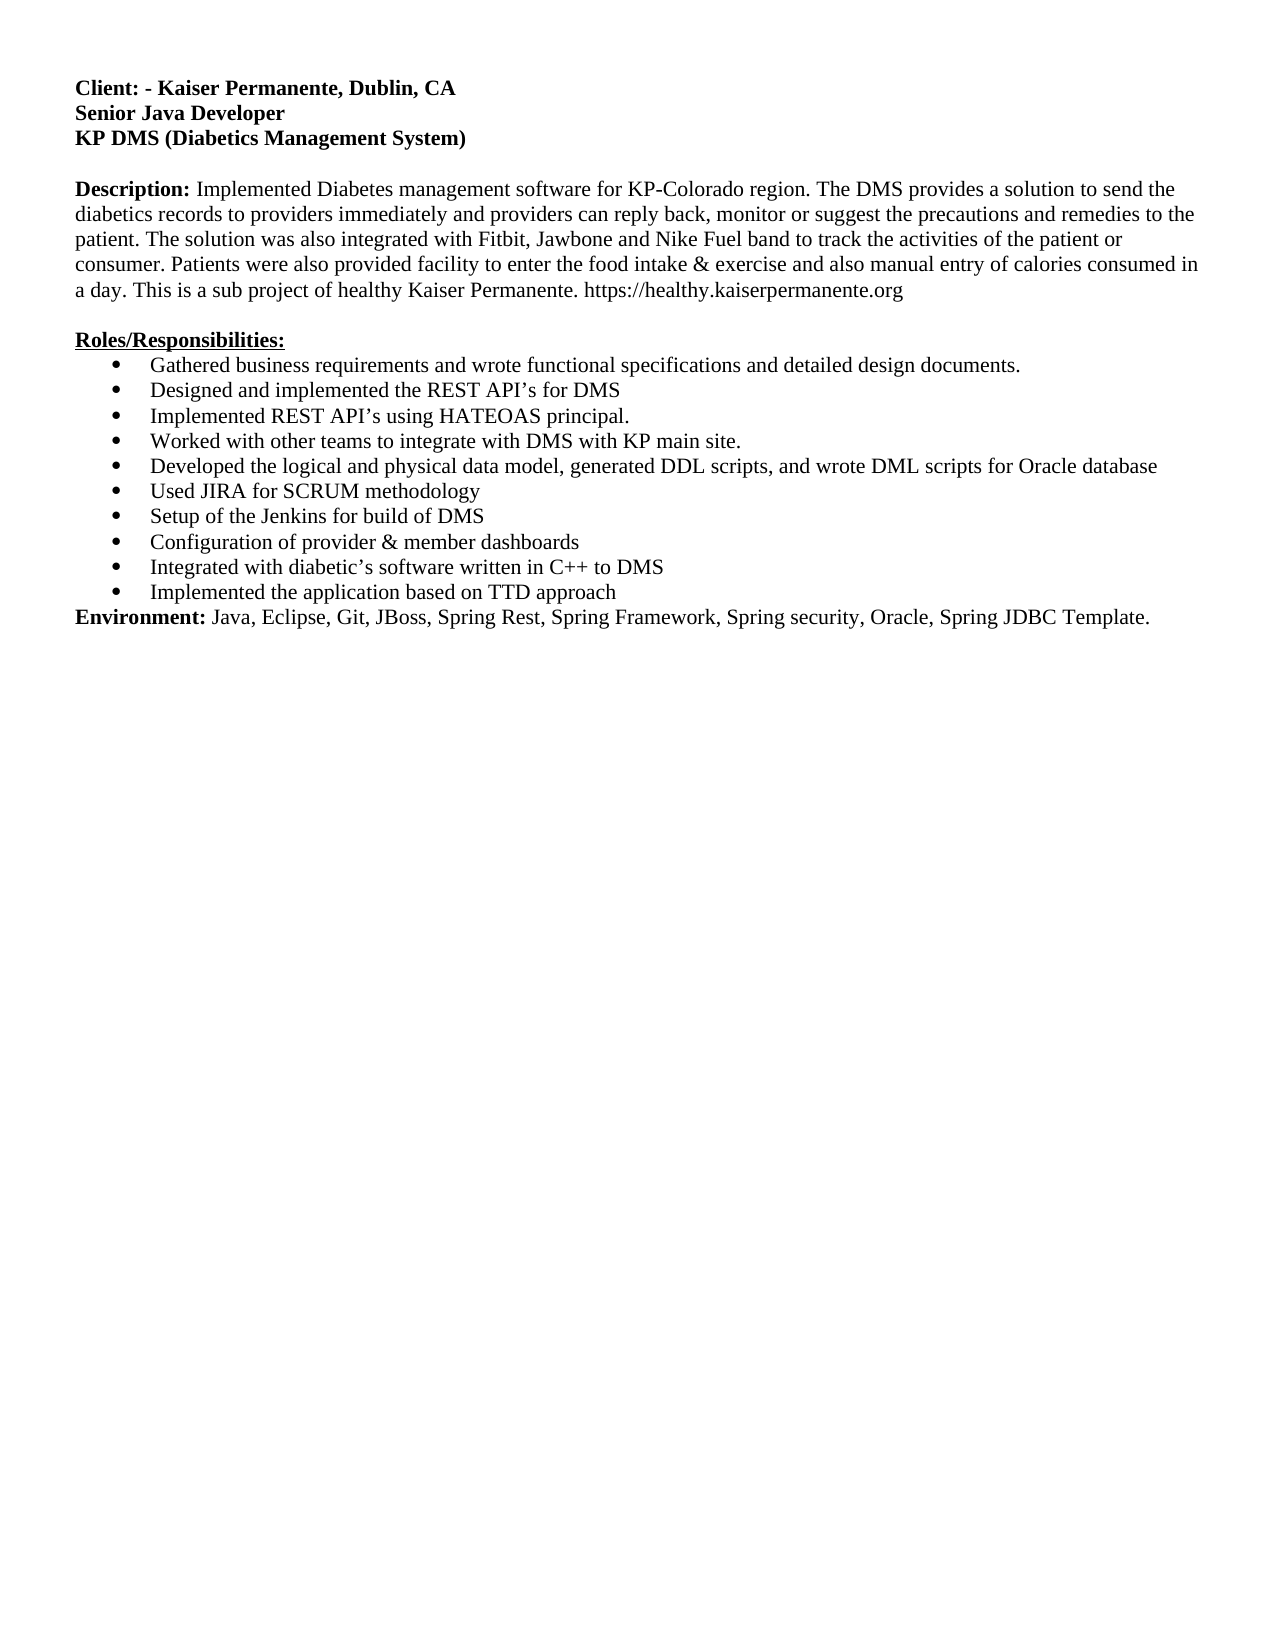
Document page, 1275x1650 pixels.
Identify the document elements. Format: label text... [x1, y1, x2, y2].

list Used JIRA for SCRUM methodology [112, 478, 1200, 503]
list Designed and implemented the REST API’s for DMS [112, 377, 1200, 403]
list Gathered business requirements and wrote functional specifications and detailed design documents. [112, 352, 1200, 377]
list Worked with other teams to integrate with DMS with KP main site. [112, 428, 1200, 453]
text Description: Implemented Diabetes management software for KP-Colorado region. The DMS provides a solution to send the diabetics records to providers immediately and providers can reply back, monitor or suggest the precautions and remedies to the patient. The solution was also integrated with Fitbit, Jawbone and Nike Fuel band to track the activities of the patient or consumer. Patients were also provided facility to enter the food intake & exercise and also manual entry of calories consumed in a day. This is a sub project of healthy Kaiser Permanente. https://healthy.kaiserpermanente.org [75, 176, 1200, 302]
list Implemented the application based on TTD approach [112, 579, 1200, 604]
text Senior Java Developer [75, 100, 1200, 125]
list Configuration of provider & member dashboards [112, 529, 1200, 554]
list Implemented REST API’s using HATEOAS principal. [112, 403, 1200, 428]
text KP DMS (Diabetics Management System) [75, 125, 1200, 151]
text Client: - Kaiser Permanente, Dublin, CA [75, 75, 1200, 100]
list Integrated with diabetic’s software written in C++ to DMS [112, 554, 1200, 579]
text Roles/Responsibilities: [75, 327, 1200, 352]
list Developed the logical and physical data model, generated DDL scripts, and wrote DML scripts for Oracle database [112, 453, 1200, 478]
list Setup of the Jenkins for build of DMS [112, 503, 1200, 529]
text Environment: Java, Eclipse, Git, JBoss, Spring Rest, Spring Framework, Spring security, Oracle, Spring JDBC Template. [75, 604, 1200, 629]
